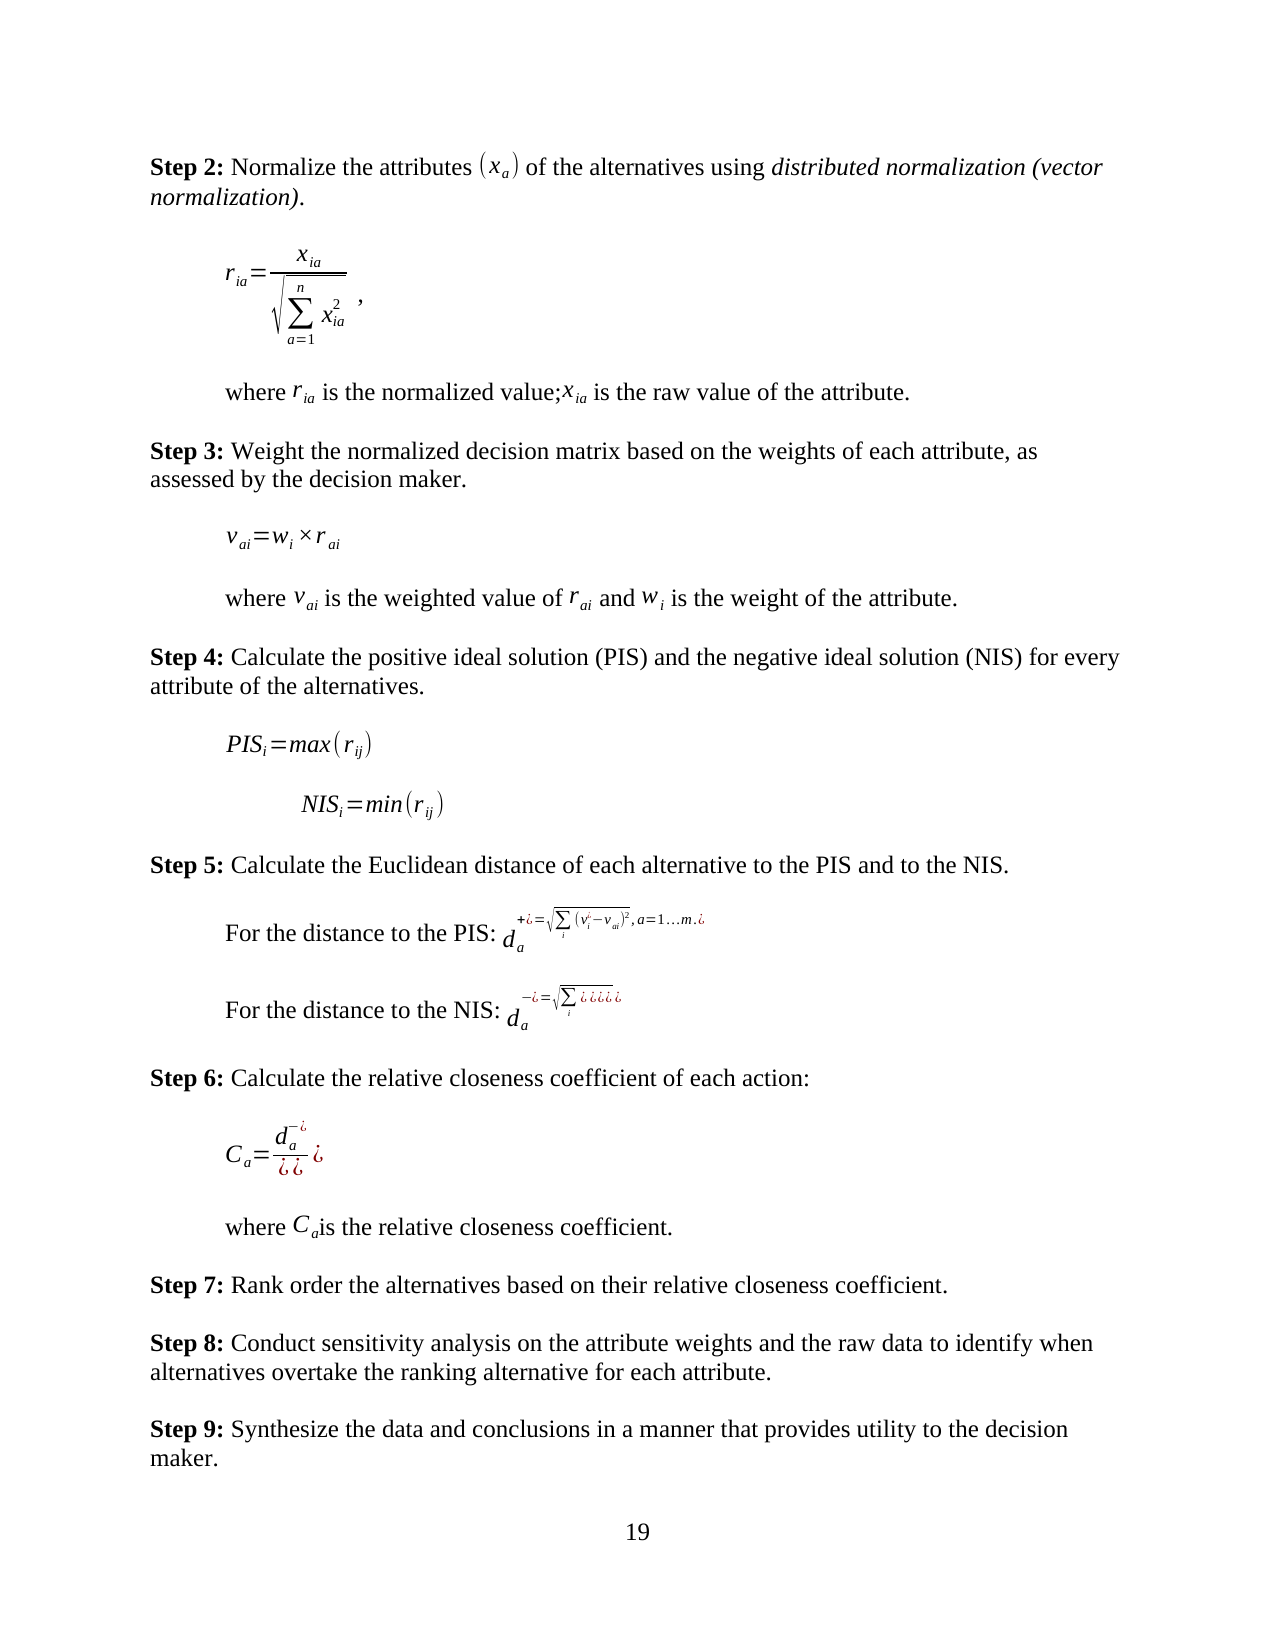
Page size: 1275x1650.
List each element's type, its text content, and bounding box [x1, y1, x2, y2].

text Step 6: Calculate the relative closeness coefficient of each action: [150, 1063, 1125, 1092]
text Step 4: Calculate the positive ideal solution (PIS) and the negative ideal solution (NIS) for every attribute of the alternatives. [150, 642, 1125, 700]
text For the distance to the NIS: [150, 985, 1125, 1034]
text Step 2: Normalize the attributes of the alternatives using distributed normalization (vector normalization). [150, 150, 1125, 211]
text Step 8: Conduct sensitivity analysis on the attribute weights and the raw data to identify when alternatives overtake the ranking alternative for each attribute. [150, 1328, 1125, 1386]
text Step 9: Synthesize the data and conclusions in a manner that provides utility to the decision maker. [150, 1414, 1125, 1472]
text where is the weighted value of and is the weight of the attribute. [150, 582, 1125, 613]
text where is the relative closeness coefficient. [150, 1210, 1125, 1242]
text Step 5: Calculate the Euclidean distance of each alternative to the PIS and to the NIS. [150, 850, 1125, 879]
text Step 3: Weight the normalized decision matrix based on the weights of each attribute, as assessed by the decision maker. [150, 436, 1125, 493]
text For the distance to the PIS: [150, 907, 1125, 957]
text , [150, 239, 1125, 347]
text where is the normalized value; is the raw value of the attribute. [150, 376, 1125, 407]
text Step 7: Rank order the alternatives based on their relative closeness coefficient. [150, 1271, 1125, 1299]
